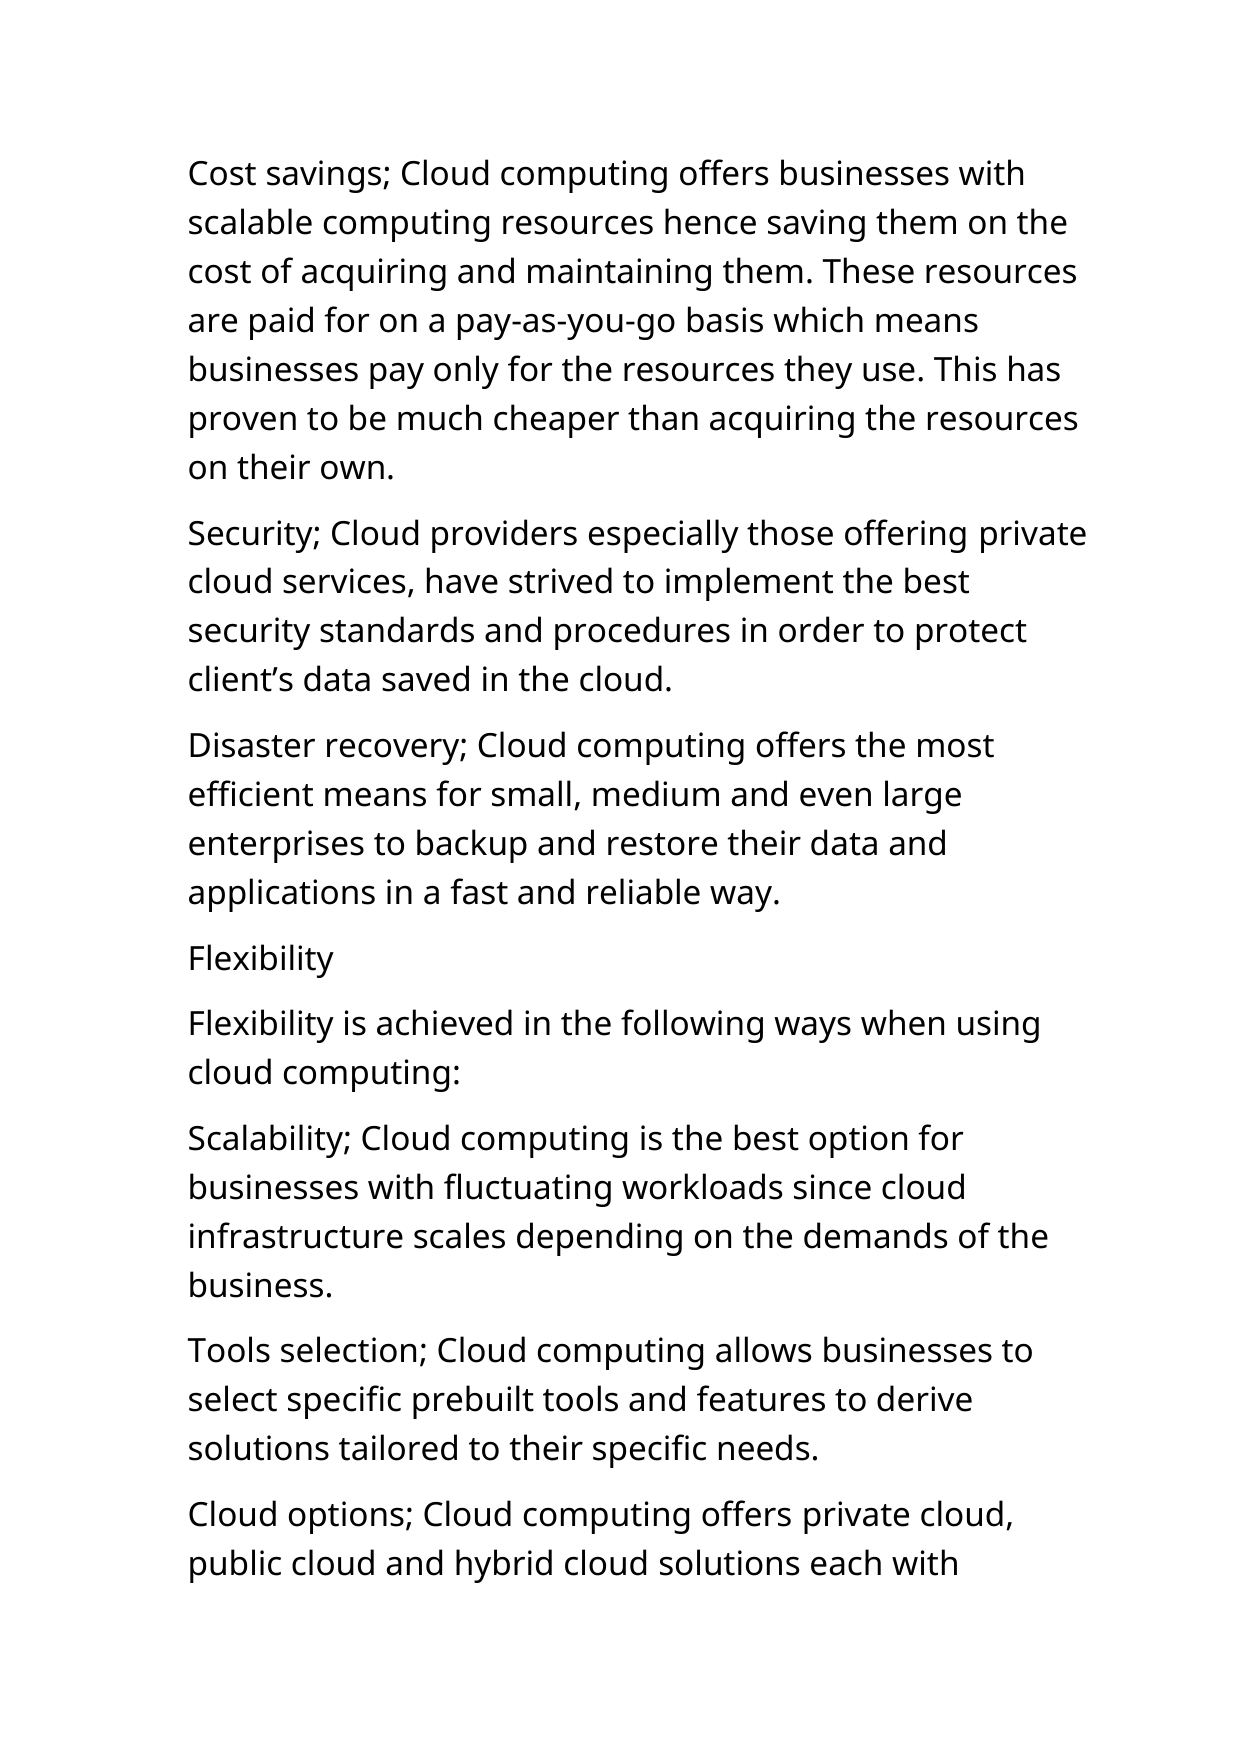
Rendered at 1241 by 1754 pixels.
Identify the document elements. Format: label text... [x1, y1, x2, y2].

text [187, 1491, 1090, 1585]
text Cost savings; Cloud computing offers businesses with scalable computing resources hence saving them on the cost of acquiring and maintaining them. These resources are paid for on a pay-as-you-go basis which means businesses pay only for the resources they use. This has proven to be much cheaper than acquiring the resources on their own. [187, 150, 1090, 489]
text Flexibility is achieved in the following ways when using cloud computing: [187, 1000, 1090, 1094]
text Disaster recovery; Cloud computing offers the most efficient means for small, medium and even large enterprises to backup and restore their data and applications in a fast and reliable way. [187, 722, 1090, 914]
text Flexibility [187, 934, 1090, 980]
text Scalability; Cloud computing is the best option for businesses with fluctuating workloads since cloud infrastructure scales depending on the demands of the business. [187, 1114, 1090, 1307]
text Tools selection; Cloud computing allows businesses to select specific prebuilt tools and features to derive solutions tailored to their specific needs. [187, 1327, 1090, 1470]
text Security; Cloud providers especially those offering private cloud services, have strived to implement the best security standards and procedures in order to protect client’s data saved in the cloud. [187, 509, 1090, 702]
